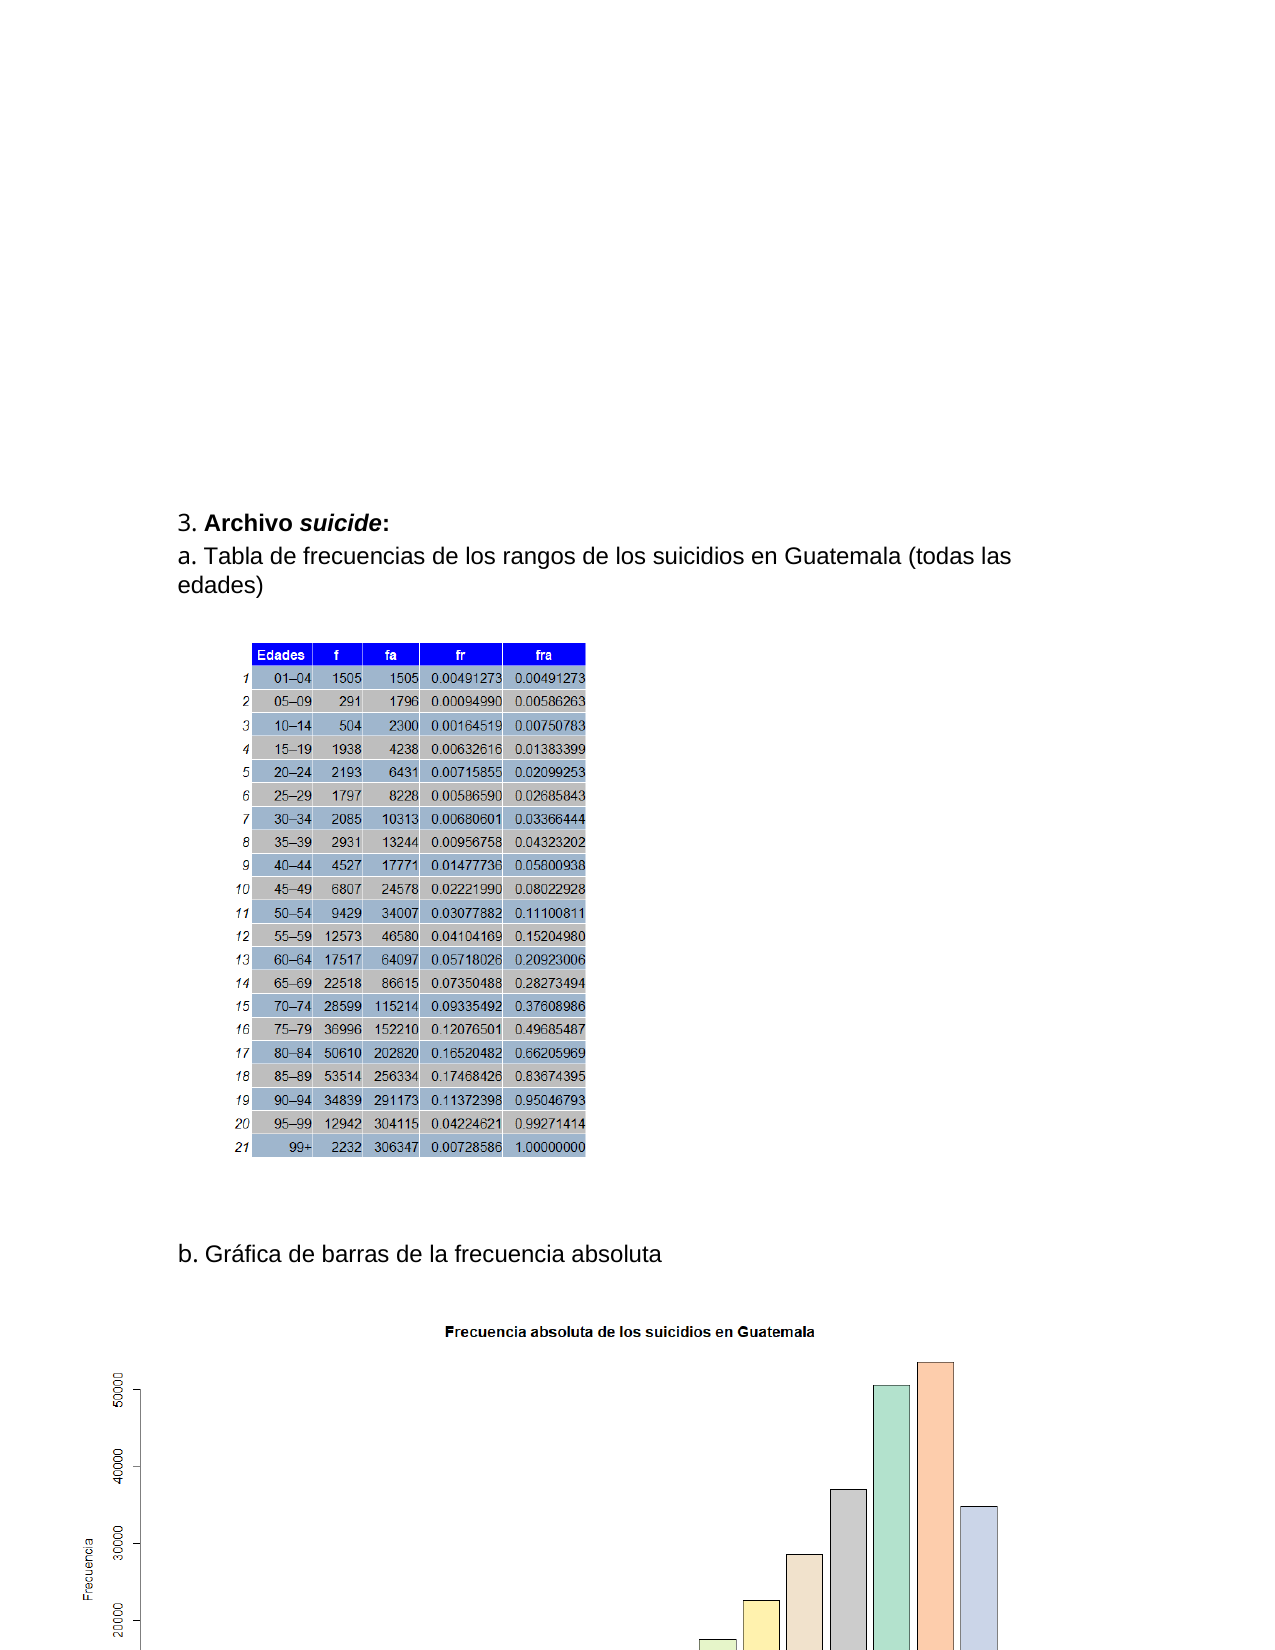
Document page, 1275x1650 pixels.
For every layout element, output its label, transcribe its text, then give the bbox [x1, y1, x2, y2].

picture [177, 607, 973, 1193]
text a. Tabla de frecuencias de los rangos de los suicidios en Guatemala (todas las edades) [177, 539, 1098, 599]
picture [78, 1301, 1152, 1650]
text 3. Archivo suicide: [177, 506, 1098, 539]
text b. Gráfica de barras de la frecuencia absoluta [177, 1236, 1098, 1269]
